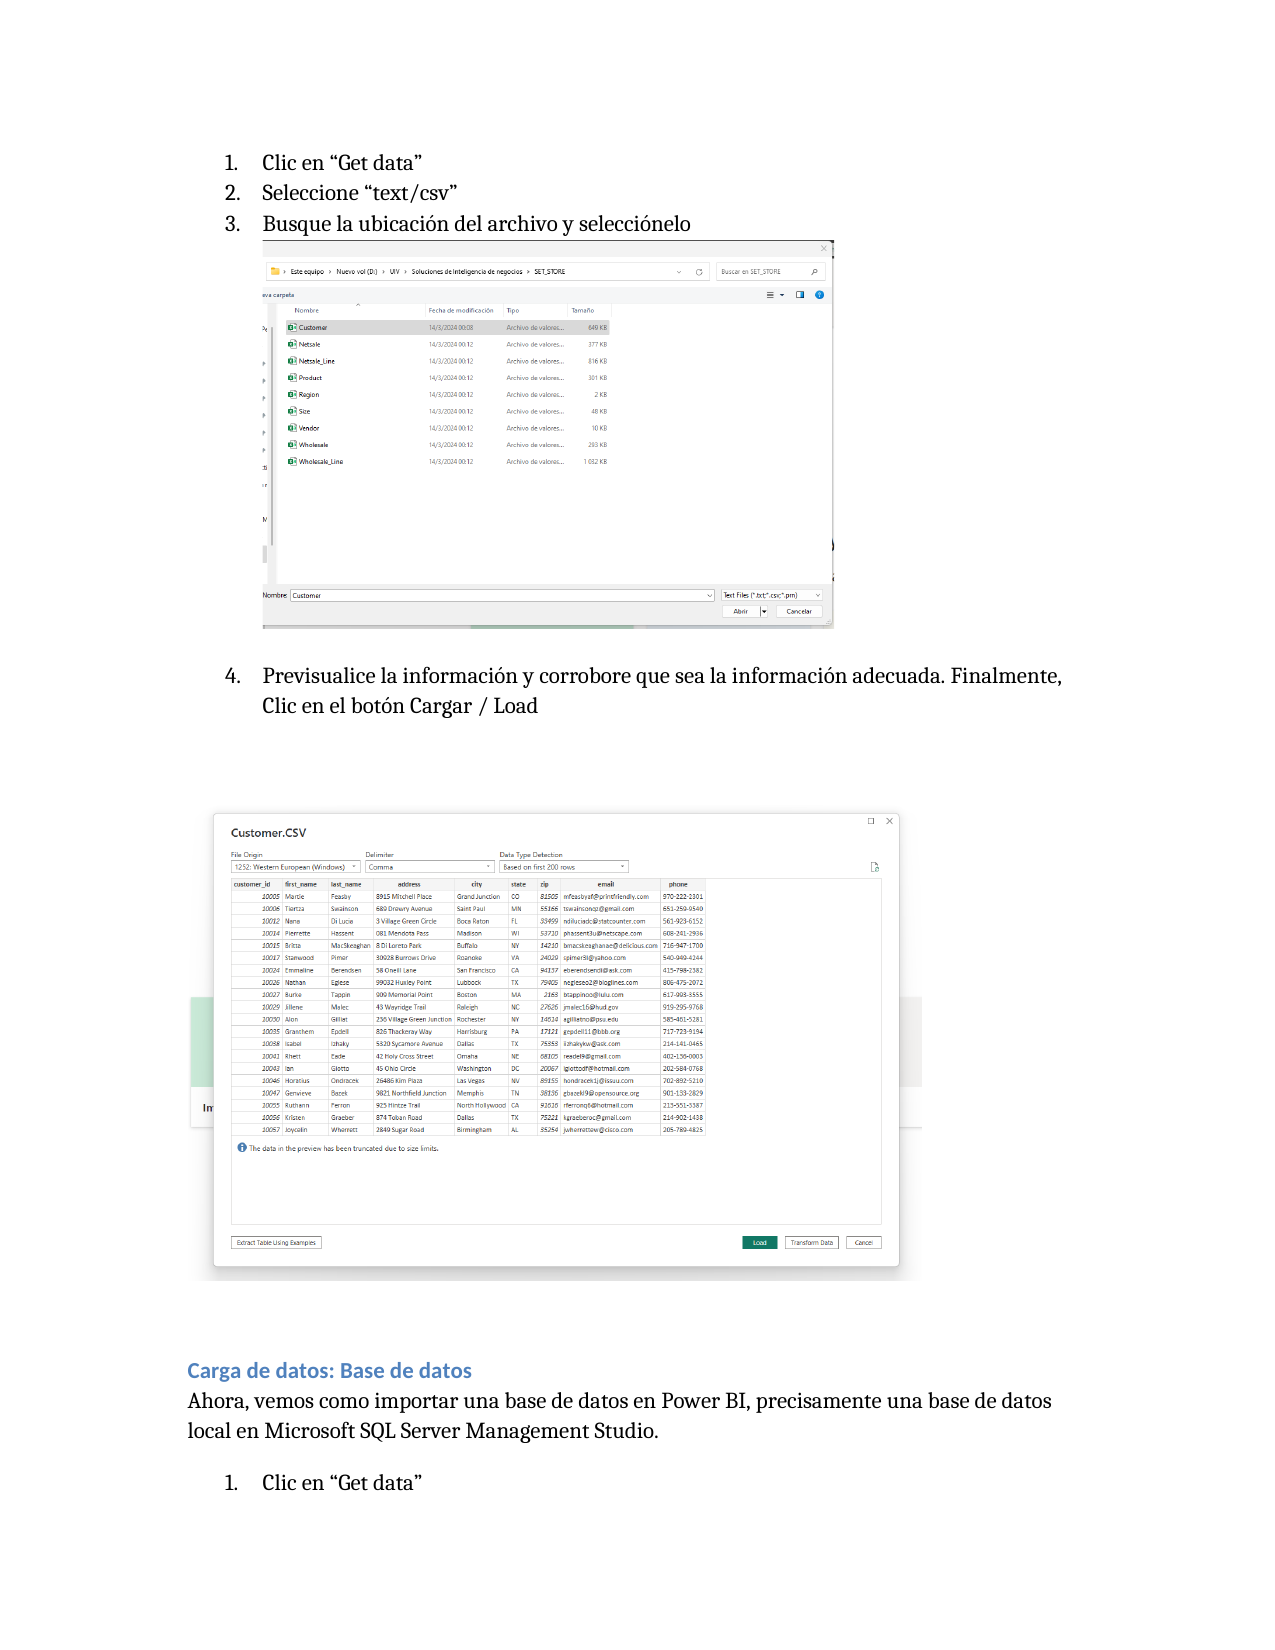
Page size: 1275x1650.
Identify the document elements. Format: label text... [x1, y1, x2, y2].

list Clic en “Get data” [225, 150, 1087, 176]
picture [262, 240, 835, 629]
picture [187, 795, 922, 1281]
list Seleccione “text/csv” [225, 180, 1087, 207]
list Busque la ubicación del archivo y selecciónelo [225, 210, 1087, 237]
subtitle Carga de datos: Base de datos [187, 1356, 1087, 1384]
text Ahora, vemos como importar una base de datos en Power BI, precisamente una base de datos local en Microsoft SQL Server Management Studio. [187, 1388, 1087, 1444]
list Previsualice la información y corrobore que sea la información adecuada. Finalmente, Clic en el botón Cargar / Load [225, 663, 1087, 719]
list Clic en “Get data” [225, 1469, 1087, 1496]
